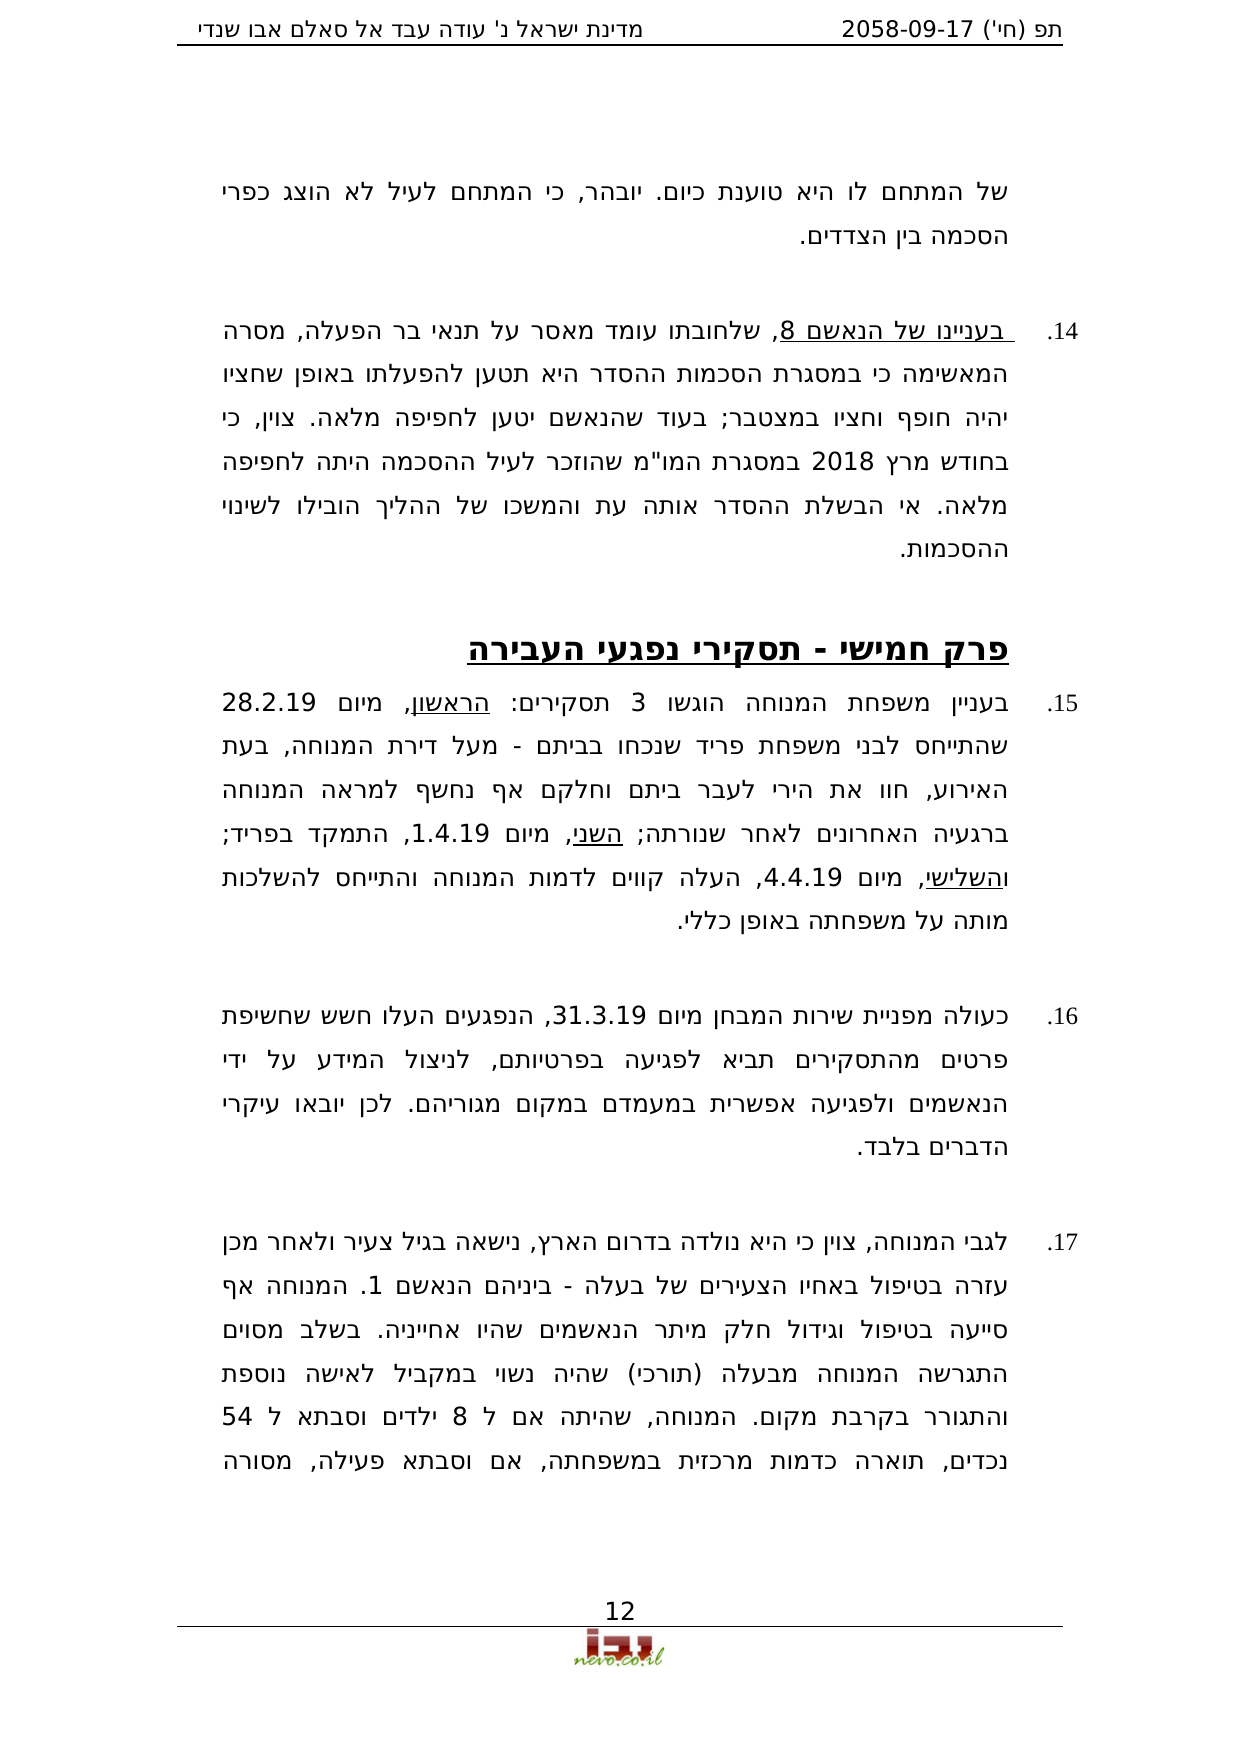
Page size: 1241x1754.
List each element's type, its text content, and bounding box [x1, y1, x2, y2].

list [222, 177, 1047, 250]
list פרק חמישי - תסקירי נפגעי העבירה [222, 629, 1009, 668]
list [222, 1227, 1047, 1475]
picture [574, 1628, 666, 1667]
list בעניין משפחת המנוחה הוגשו 3 תסקירים: הראשון, מיום 28.2.19 שהתייחס לבני משפחת פריד שנכחו בביתם - מעל דירת המנוחה, בעת האירוע, חוו את הירי לעבר ביתם וחלקם אף נחשף למראה המנוחה ברגעיה האחרונים לאחר שנורתה; השני, מיום 1.4.19, התמקד בפריד; והשלישי, מיום 4.4.19, העלה קווים לדמות המנוחה והתייחס להשלכות מותה על משפחתה באופן כללי. [222, 688, 1047, 936]
list כעולה מפניית שירות המבחן מיום 31.3.19, הנפגעים העלו חשש שחשיפת פרטים מהתסקירים תביא לפגיעה בפרטיותם, לניצול המידע על ידי הנאשמים ולפגיעה אפשרית במעמדם במקום מגוריהם. לכן יובאו עיקרי הדברים בלבד. [222, 1001, 1047, 1162]
list בעניינו של הנאשם 8, שלחובתו עומד מאסר על תנאי בר הפעלה, מסרה המאשימה כי במסגרת הסכמות ההסדר היא תטען להפעלתו באופן שחציו יהיה חופף וחציו במצטבר; בעוד שהנאשם יטען לחפיפה מלאה. צוין, כי בחודש מרץ 2018 במסגרת המו"מ שהוזכר לעיל ההסכמה היתה לחפיפה מלאה. אי הבשלת ההסדר אותה עת והמשכו של ההליך הובילו לשינוי ההסכמות. [222, 316, 1047, 564]
